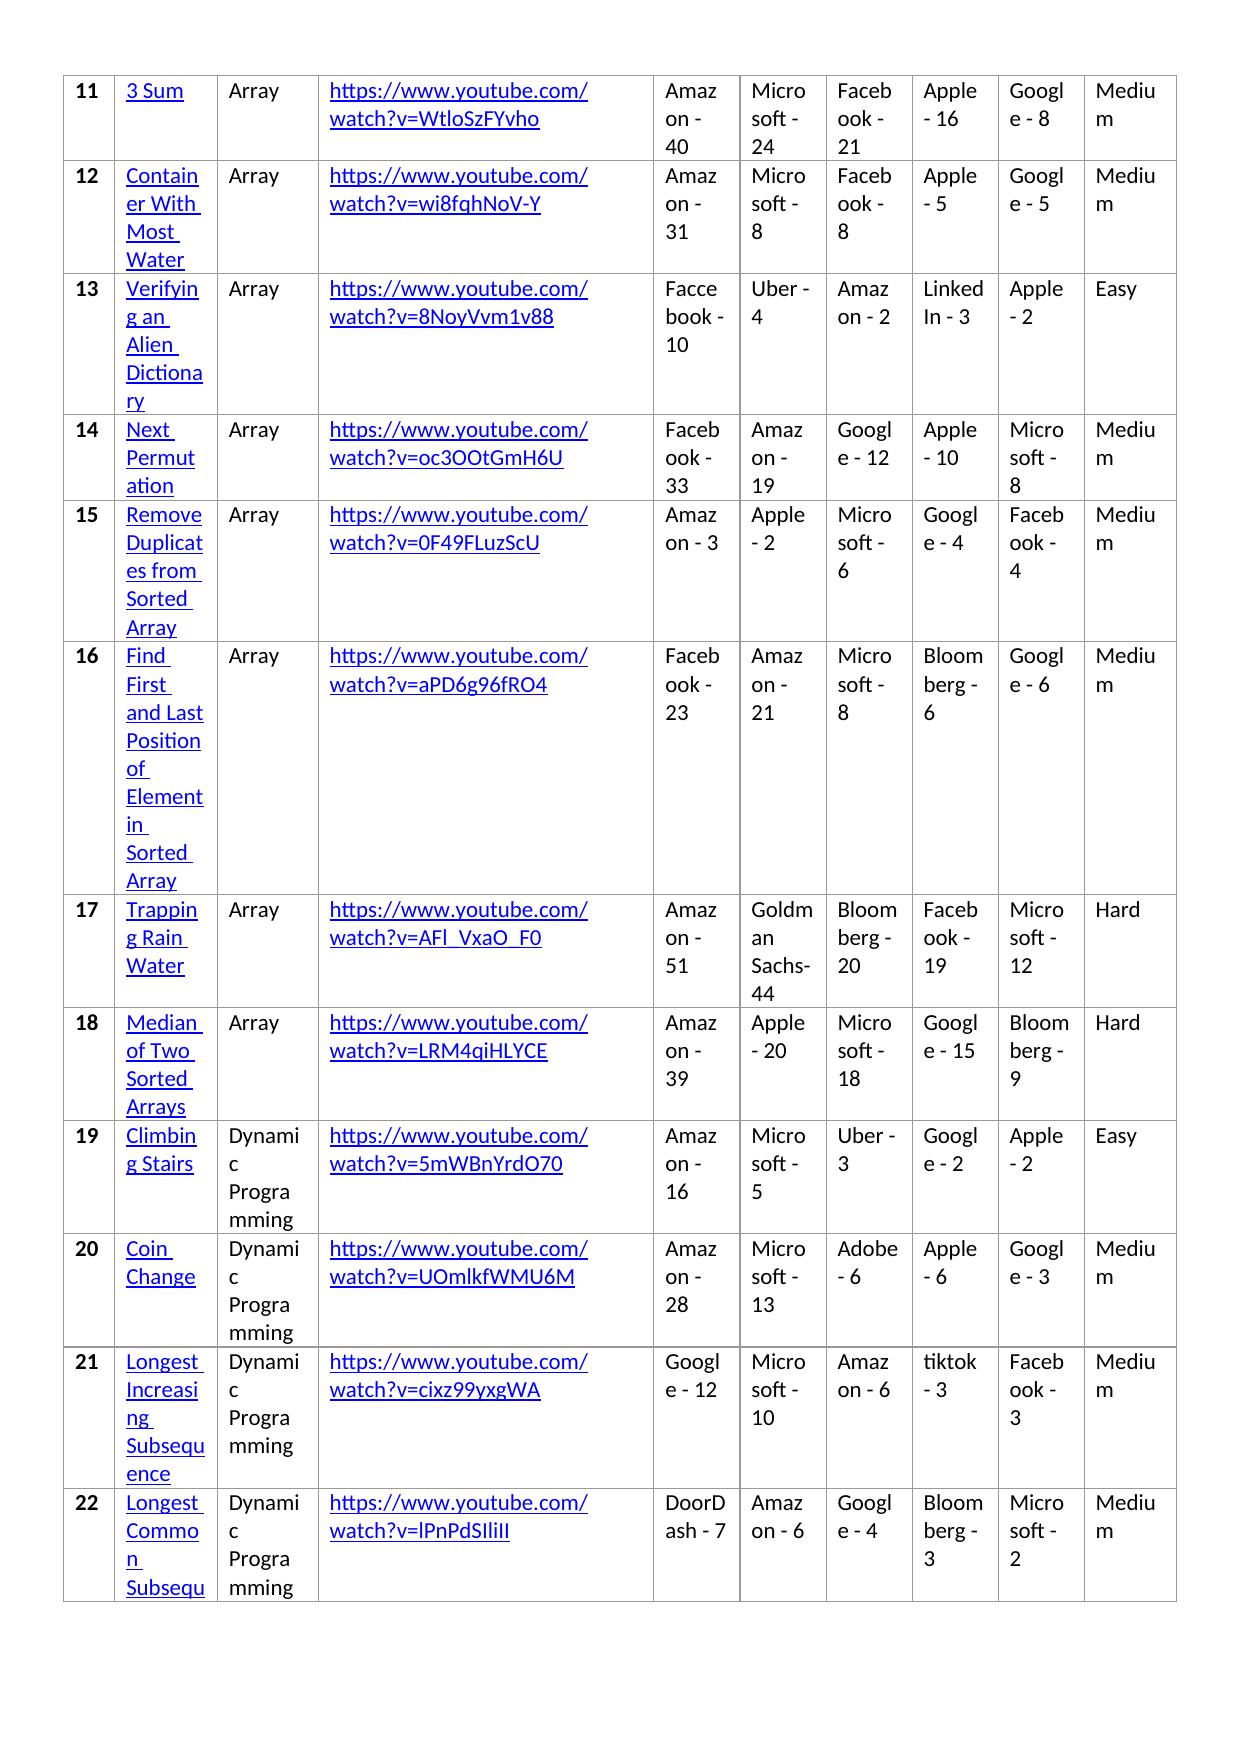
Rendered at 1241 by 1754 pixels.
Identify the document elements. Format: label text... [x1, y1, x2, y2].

table_cell Array [218, 76, 318, 160]
table_cell Easy [1085, 274, 1176, 414]
table_cell 12 [64, 161, 114, 273]
table_cell https://www.youtube.com/watch?v=oc3OOtGmH6U [319, 415, 653, 499]
table_cell https://www.youtube.com/watch?v=cixz99yxgWA [319, 1348, 653, 1487]
table_cell Google - 15 [913, 1008, 998, 1120]
table_cell 13 [64, 274, 114, 414]
table_cell Microsoft - 2 [999, 1489, 1084, 1601]
table_cell https://www.youtube.com/watch?v=LRM4qiHLYCE [319, 1008, 653, 1120]
table_cell 18 [64, 1008, 114, 1120]
table_cell https://www.youtube.com/watch?v=0F49FLuzScU [319, 501, 653, 641]
table_cell Facebook - 4 [999, 501, 1084, 641]
table_cell Amazon - 21 [741, 642, 826, 894]
table_cell Apple - 5 [913, 161, 998, 273]
table_cell Medium [1085, 1348, 1176, 1487]
table_cell https://www.youtube.com/watch?v=8NoyVvm1v88 [319, 274, 653, 414]
table_cell Bloomberg - 20 [827, 895, 912, 1007]
table_cell Array [218, 415, 318, 499]
table_cell Amazon - 51 [654, 895, 739, 1007]
table_cell Apple - 10 [913, 415, 998, 499]
table_cell tiktok - 3 [913, 1348, 998, 1487]
table_cell Medium [1085, 501, 1176, 641]
table_cell Remove Duplicates from Sorted Array [115, 501, 217, 641]
table_cell Easy [1085, 1121, 1176, 1233]
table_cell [115, 1489, 217, 1601]
table_cell https://www.youtube.com/watch?v=aPD6g96fRO4 [319, 642, 653, 894]
table_cell Longest Increasing Subsequence [115, 1348, 217, 1487]
table_cell Verifying an Alien Dictionary [115, 274, 217, 414]
table_cell Microsoft - 5 [741, 1121, 826, 1233]
table_cell Next Permutation [115, 415, 217, 499]
table_cell 19 [64, 1121, 114, 1233]
table_cell Uber - 3 [827, 1121, 912, 1233]
table_cell Medium [1085, 415, 1176, 499]
table_cell https://www.youtube.com/watch?v=UOmlkfWMU6M [319, 1234, 653, 1346]
table_cell Amazon - 39 [654, 1008, 739, 1120]
table_cell Apple - 6 [913, 1234, 998, 1346]
table_cell Array [218, 161, 318, 273]
table_cell Amazon - 28 [654, 1234, 739, 1346]
table_cell 15 [64, 501, 114, 641]
table_cell Microsoft - 12 [999, 895, 1084, 1007]
table_cell Array [218, 895, 318, 1007]
table_cell Hard [1085, 1008, 1176, 1120]
table_cell Microsoft - 24 [741, 76, 826, 160]
table_cell Google - 6 [999, 642, 1084, 894]
table_cell Microsoft - 6 [827, 501, 912, 641]
table_cell Array [218, 274, 318, 414]
table_cell Find First and Last Position of Element in Sorted Array [115, 642, 217, 894]
table_cell 21 [64, 1348, 114, 1487]
table_cell Microsoft - 8 [999, 415, 1084, 499]
table_cell Adobe - 6 [827, 1234, 912, 1346]
table_cell Facebook - 33 [654, 415, 739, 499]
table_cell Amazon - 16 [654, 1121, 739, 1233]
table_cell Google - 4 [913, 501, 998, 641]
table_cell Microsoft - 8 [741, 161, 826, 273]
table_cell 14 [64, 415, 114, 499]
table_cell https://www.youtube.com/watch?v=AFl_VxaO_F0 [319, 895, 653, 1007]
table_cell Google - 5 [999, 161, 1084, 273]
table_cell Microsoft - 13 [741, 1234, 826, 1346]
table_cell Medium [1085, 161, 1176, 273]
table_cell Google - 8 [999, 76, 1084, 160]
table_cell Amazon - 6 [741, 1489, 826, 1601]
table_cell Microsoft - 8 [827, 642, 912, 894]
table_cell Climbing Stairs [115, 1121, 217, 1233]
table_cell Microsoft - 18 [827, 1008, 912, 1120]
table_cell Bloomberg - 3 [913, 1489, 998, 1601]
table_cell 3 Sum [115, 76, 217, 160]
table_cell Facebook - 23 [654, 642, 739, 894]
table_cell Dynamic Programming [218, 1348, 318, 1487]
table_cell 22 [64, 1489, 114, 1601]
table_cell Uber - 4 [741, 274, 826, 414]
table_cell Google - 4 [827, 1489, 912, 1601]
table_cell Bloomberg - 6 [913, 642, 998, 894]
table_cell Linked In - 3 [913, 274, 998, 414]
table_cell Goldman Sachs- 44 [741, 895, 826, 1007]
table_cell Google - 12 [827, 415, 912, 499]
table_cell Facebook - 19 [913, 895, 998, 1007]
table_cell Microsoft - 10 [741, 1348, 826, 1487]
table_cell Google - 2 [913, 1121, 998, 1233]
table_cell 17 [64, 895, 114, 1007]
table_cell Amazon - 40 [654, 76, 739, 160]
table_cell Apple - 2 [741, 501, 826, 641]
table_cell Apple - 2 [999, 1121, 1084, 1233]
table_cell Median of Two Sorted Arrays [115, 1008, 217, 1120]
table_cell Container With Most Water [115, 161, 217, 273]
table_cell Google - 3 [999, 1234, 1084, 1346]
table_cell Facebook - 21 [827, 76, 912, 160]
table_cell Amazon - 31 [654, 161, 739, 273]
table_cell Apple - 20 [741, 1008, 826, 1120]
table_cell Apple - 2 [999, 274, 1084, 414]
table_cell Faccebook - 10 [654, 274, 739, 414]
table_cell Amazon - 2 [827, 274, 912, 414]
table_cell Google - 12 [654, 1348, 739, 1487]
table_cell Array [218, 1008, 318, 1120]
table_cell 11 [64, 76, 114, 160]
table_cell Amazon - 3 [654, 501, 739, 641]
table_cell Dynamic Programming [218, 1489, 318, 1601]
table_cell Amazon - 19 [741, 415, 826, 499]
table_cell Dynamic Programming [218, 1234, 318, 1346]
table_cell Apple - 16 [913, 76, 998, 160]
table_cell https://www.youtube.com/watch?v=wi8fqhNoV-Y [319, 161, 653, 273]
table_cell Medium [1085, 1489, 1176, 1601]
table_cell Array [218, 501, 318, 641]
table_cell Bloomberg - 9 [999, 1008, 1084, 1120]
table_cell Trapping Rain Water [115, 895, 217, 1007]
table_cell https://www.youtube.com/watch?v=5mWBnYrdO70 [319, 1121, 653, 1233]
table_cell DoorDash - 7 [654, 1489, 739, 1601]
table_cell 20 [64, 1234, 114, 1346]
table_cell Array [218, 642, 318, 894]
table_cell Facebook - 3 [999, 1348, 1084, 1487]
table_cell Medium [1085, 76, 1176, 160]
table_cell Coin Change [115, 1234, 217, 1346]
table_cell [319, 1489, 653, 1601]
table_cell Hard [1085, 895, 1176, 1007]
table_cell https://www.youtube.com/watch?v=WtloSzFYvho [319, 76, 653, 160]
table_cell Medium [1085, 1234, 1176, 1346]
table_cell Amazon - 6 [827, 1348, 912, 1487]
table_cell 16 [64, 642, 114, 894]
table_cell Facebook - 8 [827, 161, 912, 273]
table_cell Medium [1085, 642, 1176, 894]
table_cell Dynamic Programming [218, 1121, 318, 1233]
